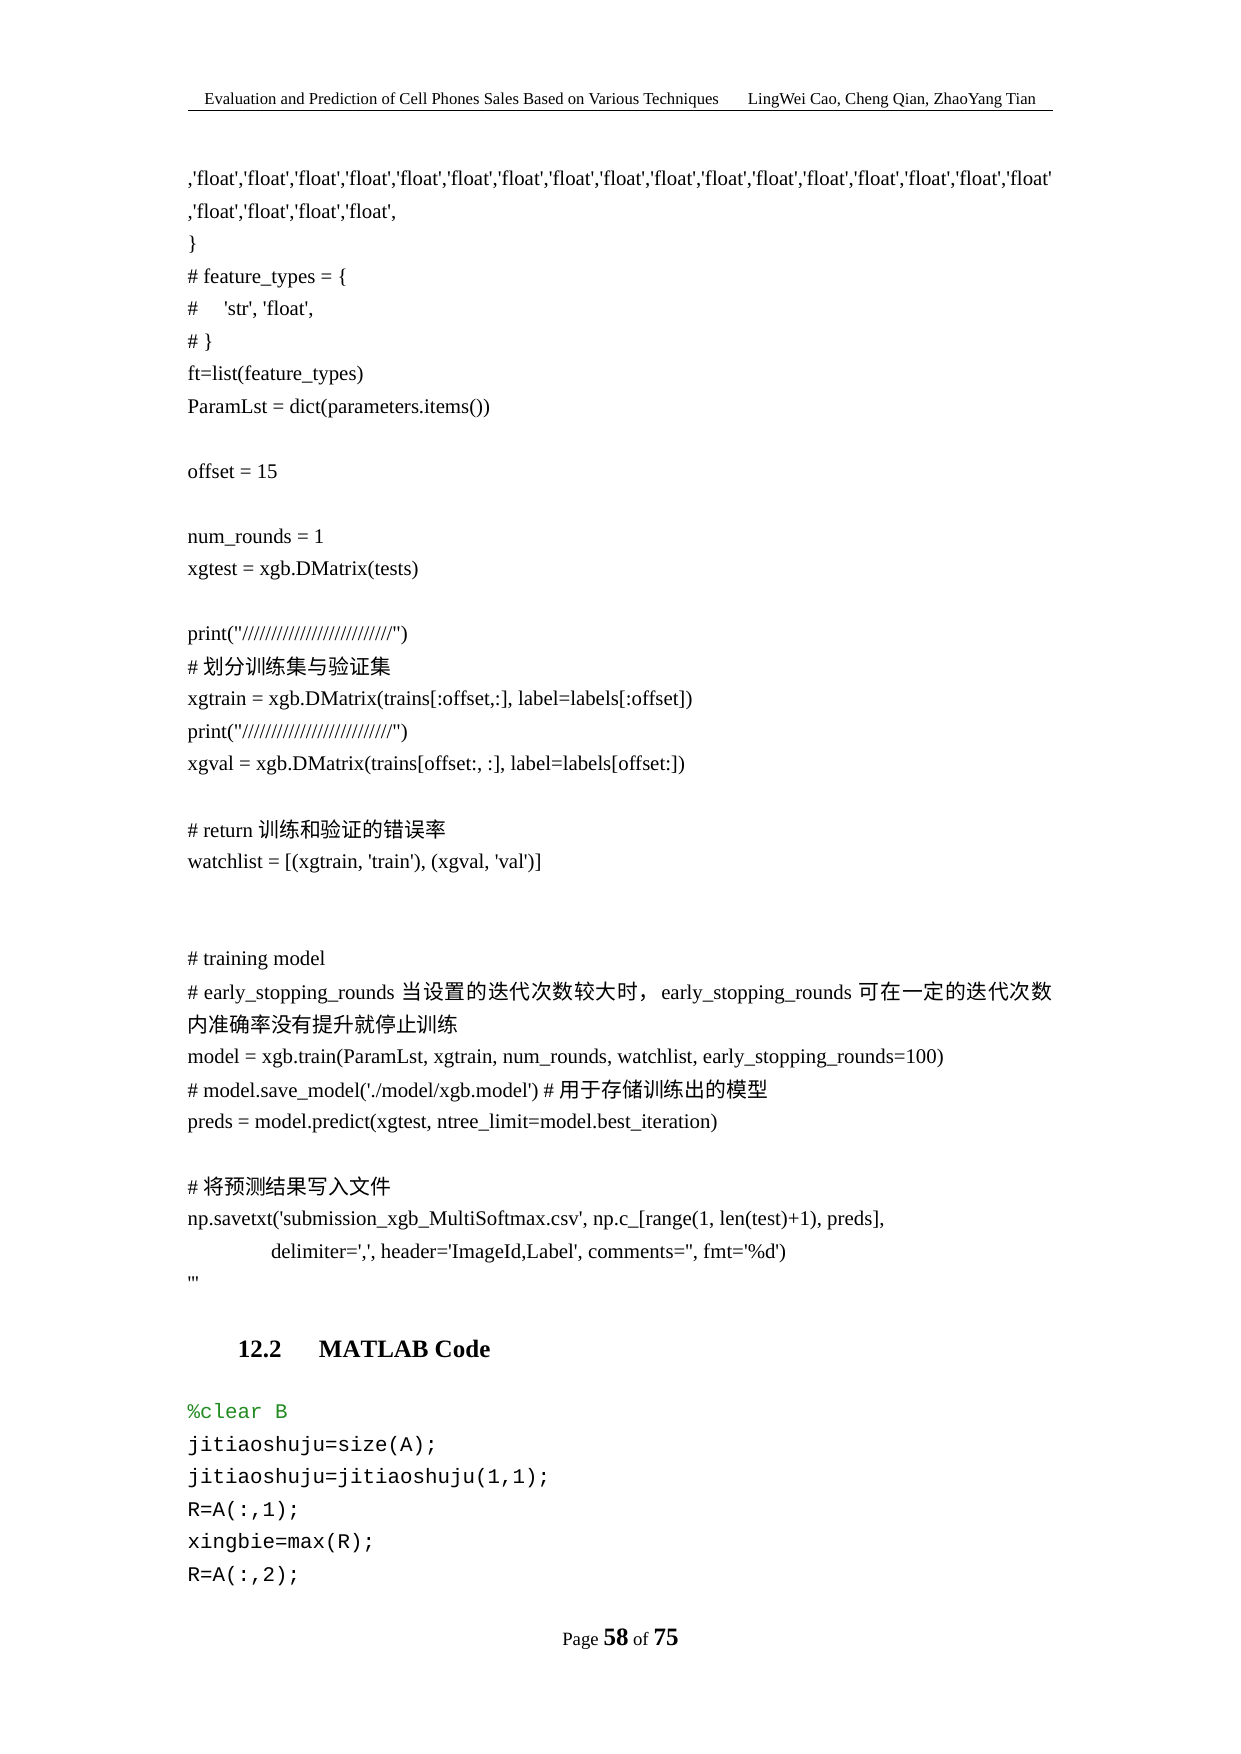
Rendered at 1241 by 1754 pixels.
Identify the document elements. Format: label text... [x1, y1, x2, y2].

text xgval = xgb.DMatrix(trains[offset:, :], label=labels[offset:]) [187, 747, 1053, 779]
text ft=list(feature_types) [187, 357, 1053, 389]
list MATLAB Code [238, 1332, 1053, 1364]
text # early_stopping_rounds 当设置的迭代次数较大时，early_stopping_rounds 可在一定的迭代次数内准确率没有提升就停止训练 [187, 974, 1053, 1039]
text print("//////////////////////////") [187, 617, 1053, 649]
text jitiaoshuju=jitiaoshuju(1,1); [187, 1462, 1053, 1494]
text # feature_types = { [187, 259, 1053, 292]
text # 'str', 'float', [187, 292, 1053, 324]
text R=A(:,1); [187, 1494, 1053, 1527]
text # model.save_model('./model/xgb.model') # 用于存储训练出的模型 [187, 1072, 1053, 1104]
text np.savetxt('submission_xgb_MultiSoftmax.csv', np.c_[range(1, len(test)+1), preds], [187, 1202, 1053, 1234]
text R=A(:,2); [187, 1559, 1053, 1592]
text # return 训练和验证的错误率 [187, 812, 1053, 844]
text ''' [187, 1267, 1053, 1299]
text num_rounds = 1 [187, 519, 1053, 552]
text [187, 162, 1053, 227]
text print("//////////////////////////") [187, 714, 1053, 747]
text xgtrain = xgb.DMatrix(trains[:offset,:], label=labels[:offset]) [187, 682, 1053, 714]
text jitiaoshuju=size(A); [187, 1429, 1053, 1462]
text offset = 15 [187, 454, 1053, 487]
text # } [187, 324, 1053, 357]
text ParamLst = dict(parameters.items()) [187, 389, 1053, 422]
text # 将预测结果写入文件 [187, 1169, 1053, 1202]
text %clear B [187, 1397, 1053, 1429]
text # 划分训练集与验证集 [187, 649, 1053, 682]
text delimiter=',', header='ImageId,Label', comments='', fmt='%d') [187, 1234, 1053, 1267]
text } [187, 227, 1053, 259]
text preds = model.predict(xgtest, ntree_limit=model.best_iteration) [187, 1104, 1053, 1137]
text watchlist = [(xgtrain, 'train'), (xgval, 'val')] [187, 844, 1053, 877]
text # training model [187, 942, 1053, 974]
text xgtest = xgb.DMatrix(tests) [187, 552, 1053, 584]
text model = xgb.train(ParamLst, xgtrain, num_rounds, watchlist, early_stopping_rounds=100) [187, 1039, 1053, 1072]
text xingbie=max(R); [187, 1527, 1053, 1559]
